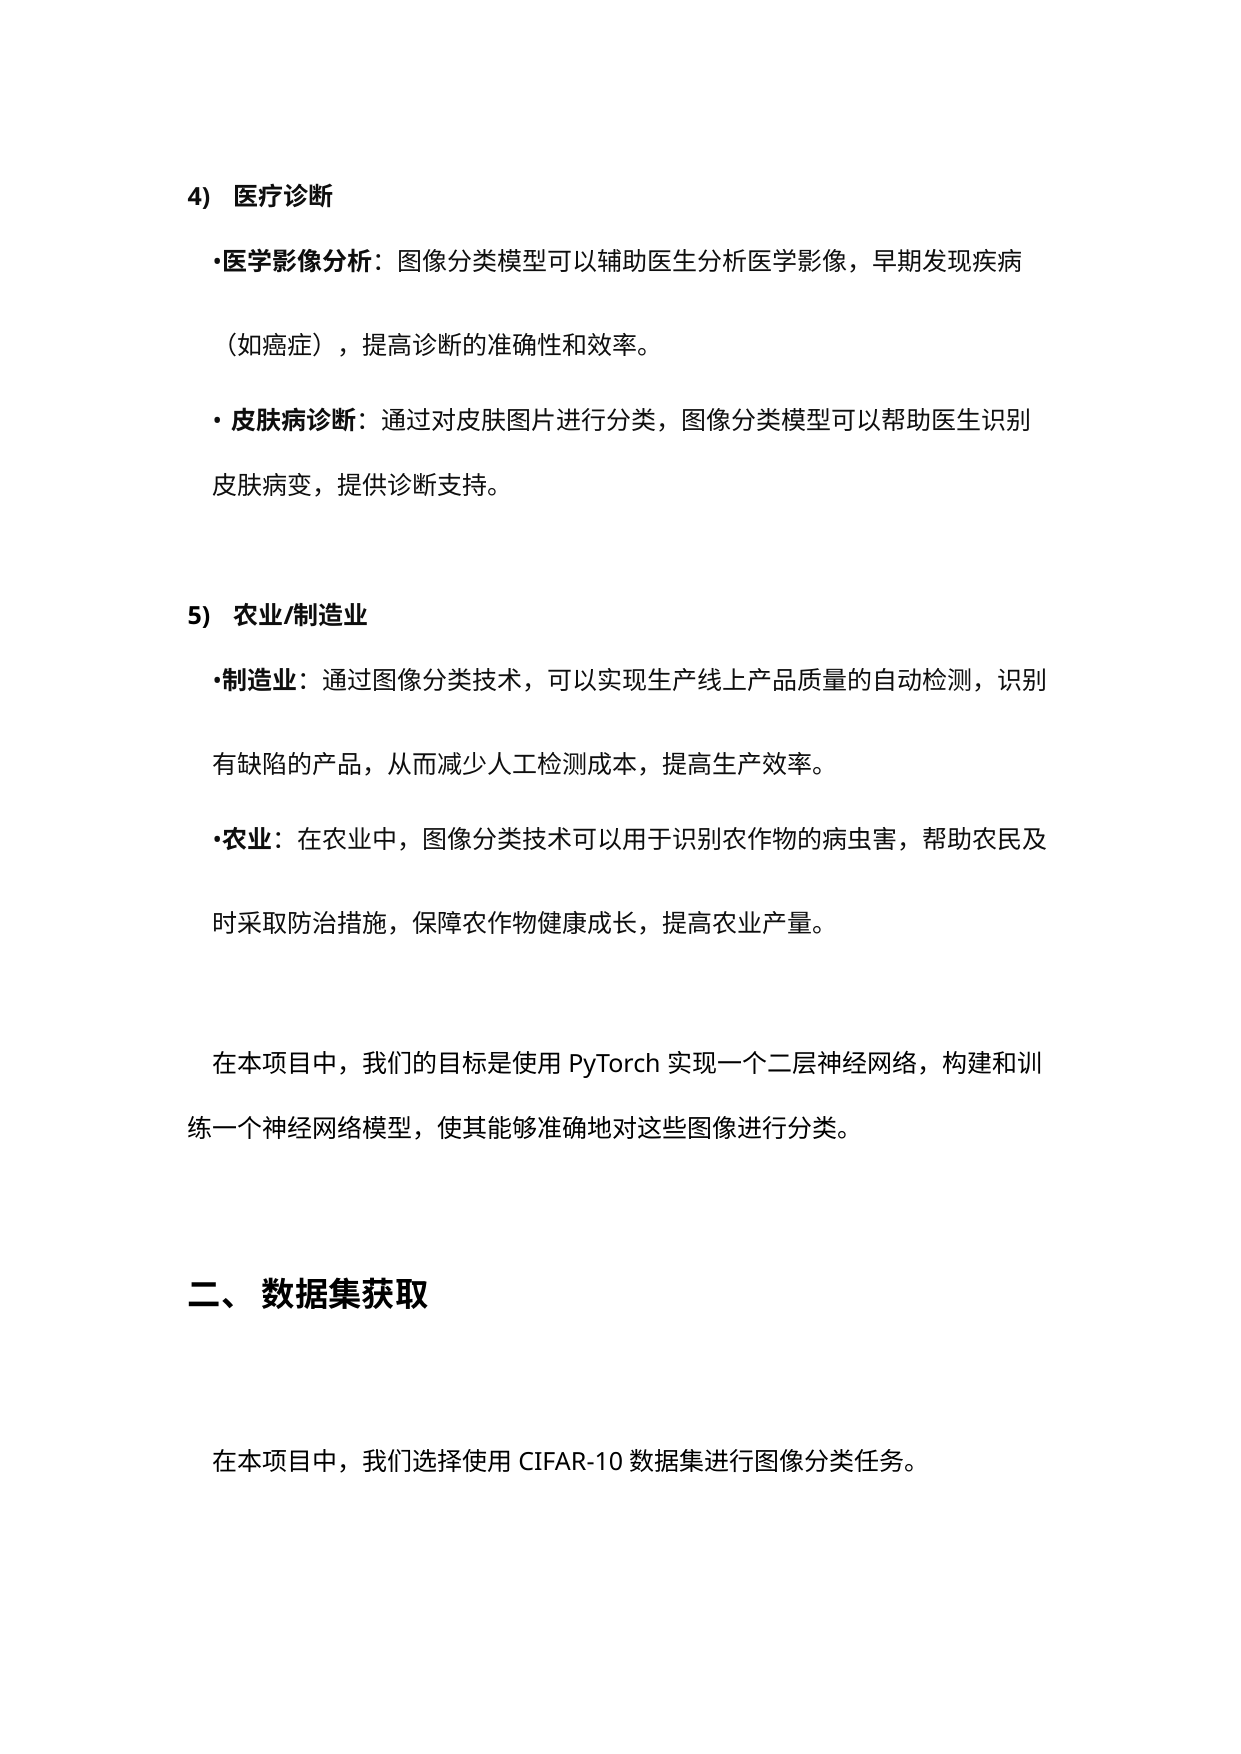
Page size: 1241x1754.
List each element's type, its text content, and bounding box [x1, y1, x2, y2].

list 医疗诊断 [187, 162, 1053, 227]
subtitle 二、 数据集获取 [187, 1260, 1053, 1325]
text 在本项目中，我们选择使用 CIFAR-10 数据集进行图像分类任务。 [187, 1427, 1053, 1492]
list 农业/制造业 [187, 581, 1053, 646]
text • 皮肤病诊断：通过对皮肤图片进行分类，图像分类模型可以帮助医生识别皮肤病变，提供诊断支持。 [212, 386, 1053, 516]
text 在本项目中，我们的目标是使用 PyTorch 实现一个二层神经网络，构建和训练一个神经网络模型，使其能够准确地对这些图像进行分类。 [187, 1029, 1053, 1159]
text • 制造业：通过图像分类技术，可以实现生产线上产品质量的自动检测，识别有缺陷的产品，从而减少人工检测成本，提高生产效率。 [212, 646, 1053, 795]
text • 农业：在农业中，图像分类技术可以用于识别农作物的病虫害，帮助农民及时采取防治措施，保障农作物健康成长，提高农业产量。 [212, 805, 1053, 954]
text • 医学影像分析：图像分类模型可以辅助医生分析医学影像，早期发现疾病（如癌症），提高诊断的准确性和效率。 [212, 227, 1053, 376]
